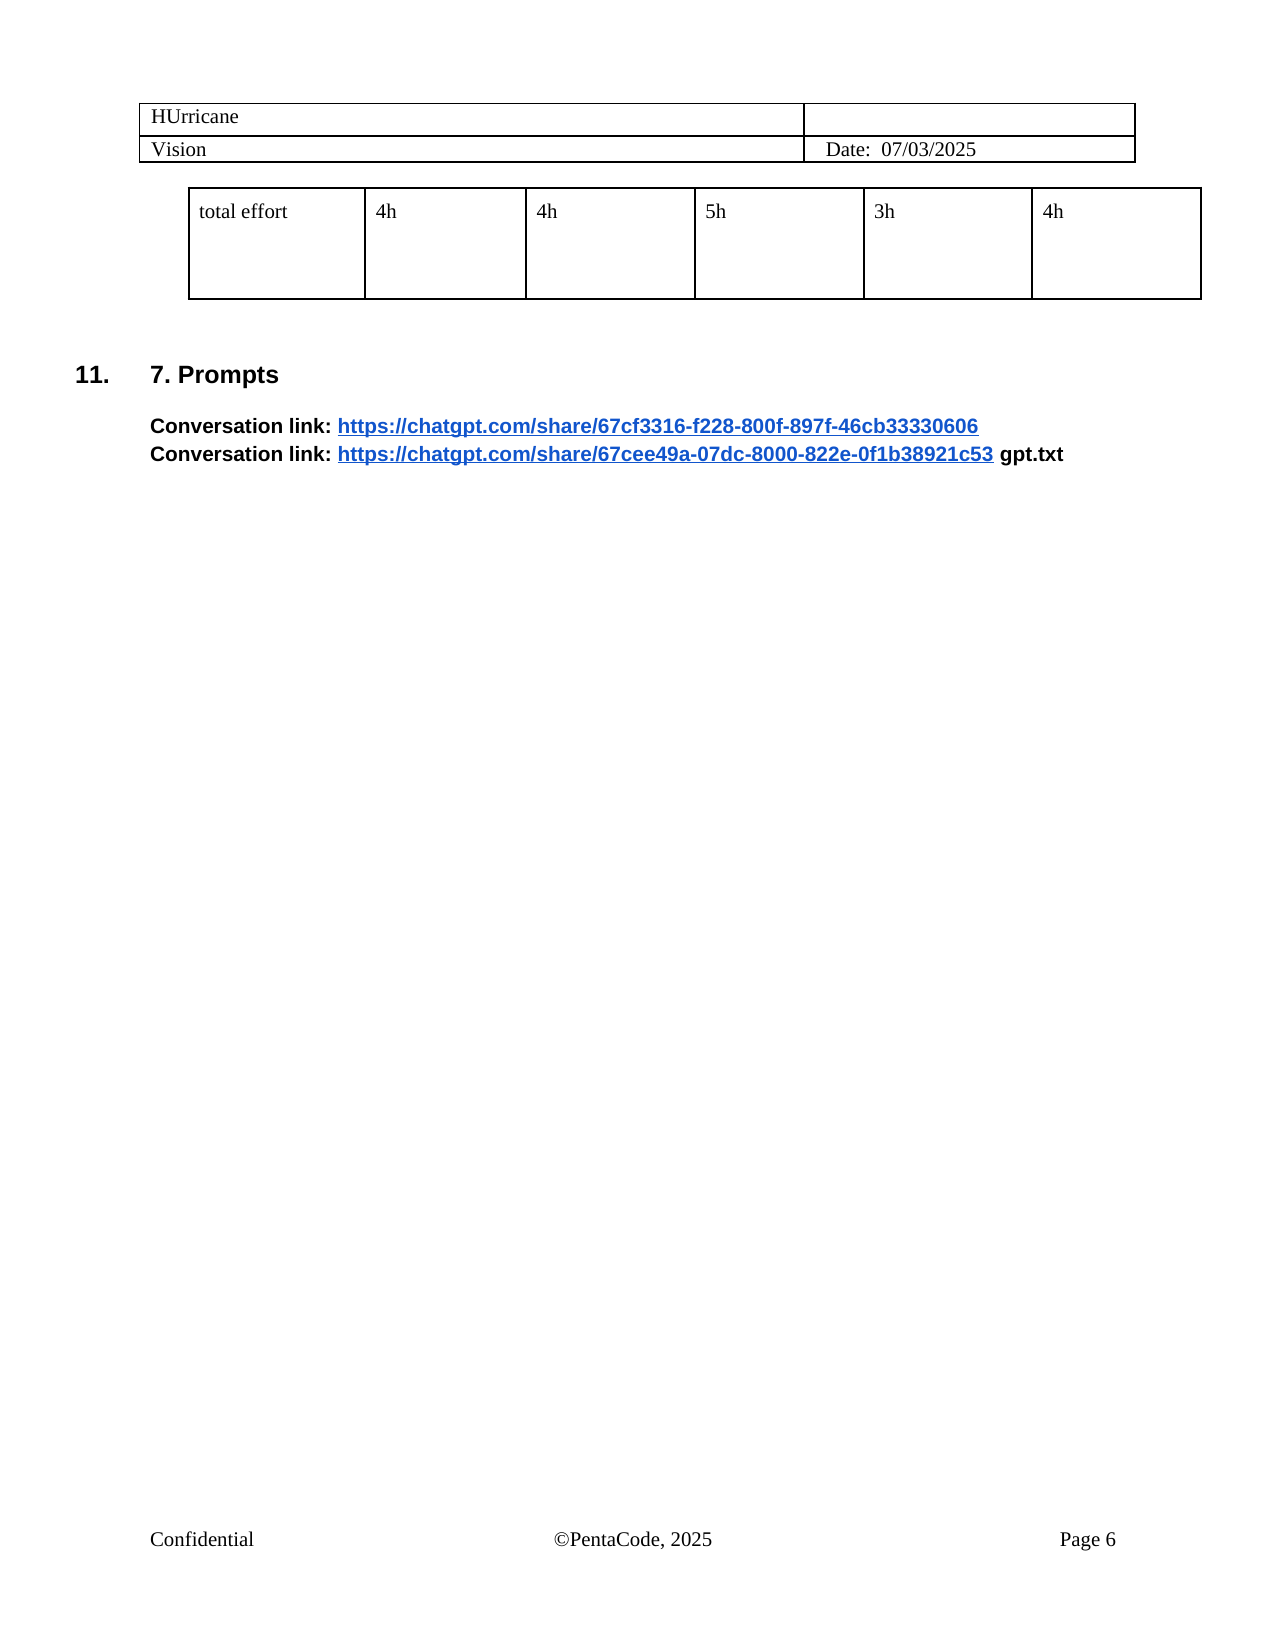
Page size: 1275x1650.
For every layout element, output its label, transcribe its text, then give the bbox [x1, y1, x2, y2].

text Conversation link: https://chatgpt.com/share/67cf3316-f228-800f-897f-46cb33330606 Conversation link: https://chatgpt.com/share/67cee49a-07dc-8000-822e-0f1b38921c53 gpt.txt [150, 414, 1125, 465]
subtitle 7. Prompts [75, 360, 1125, 389]
